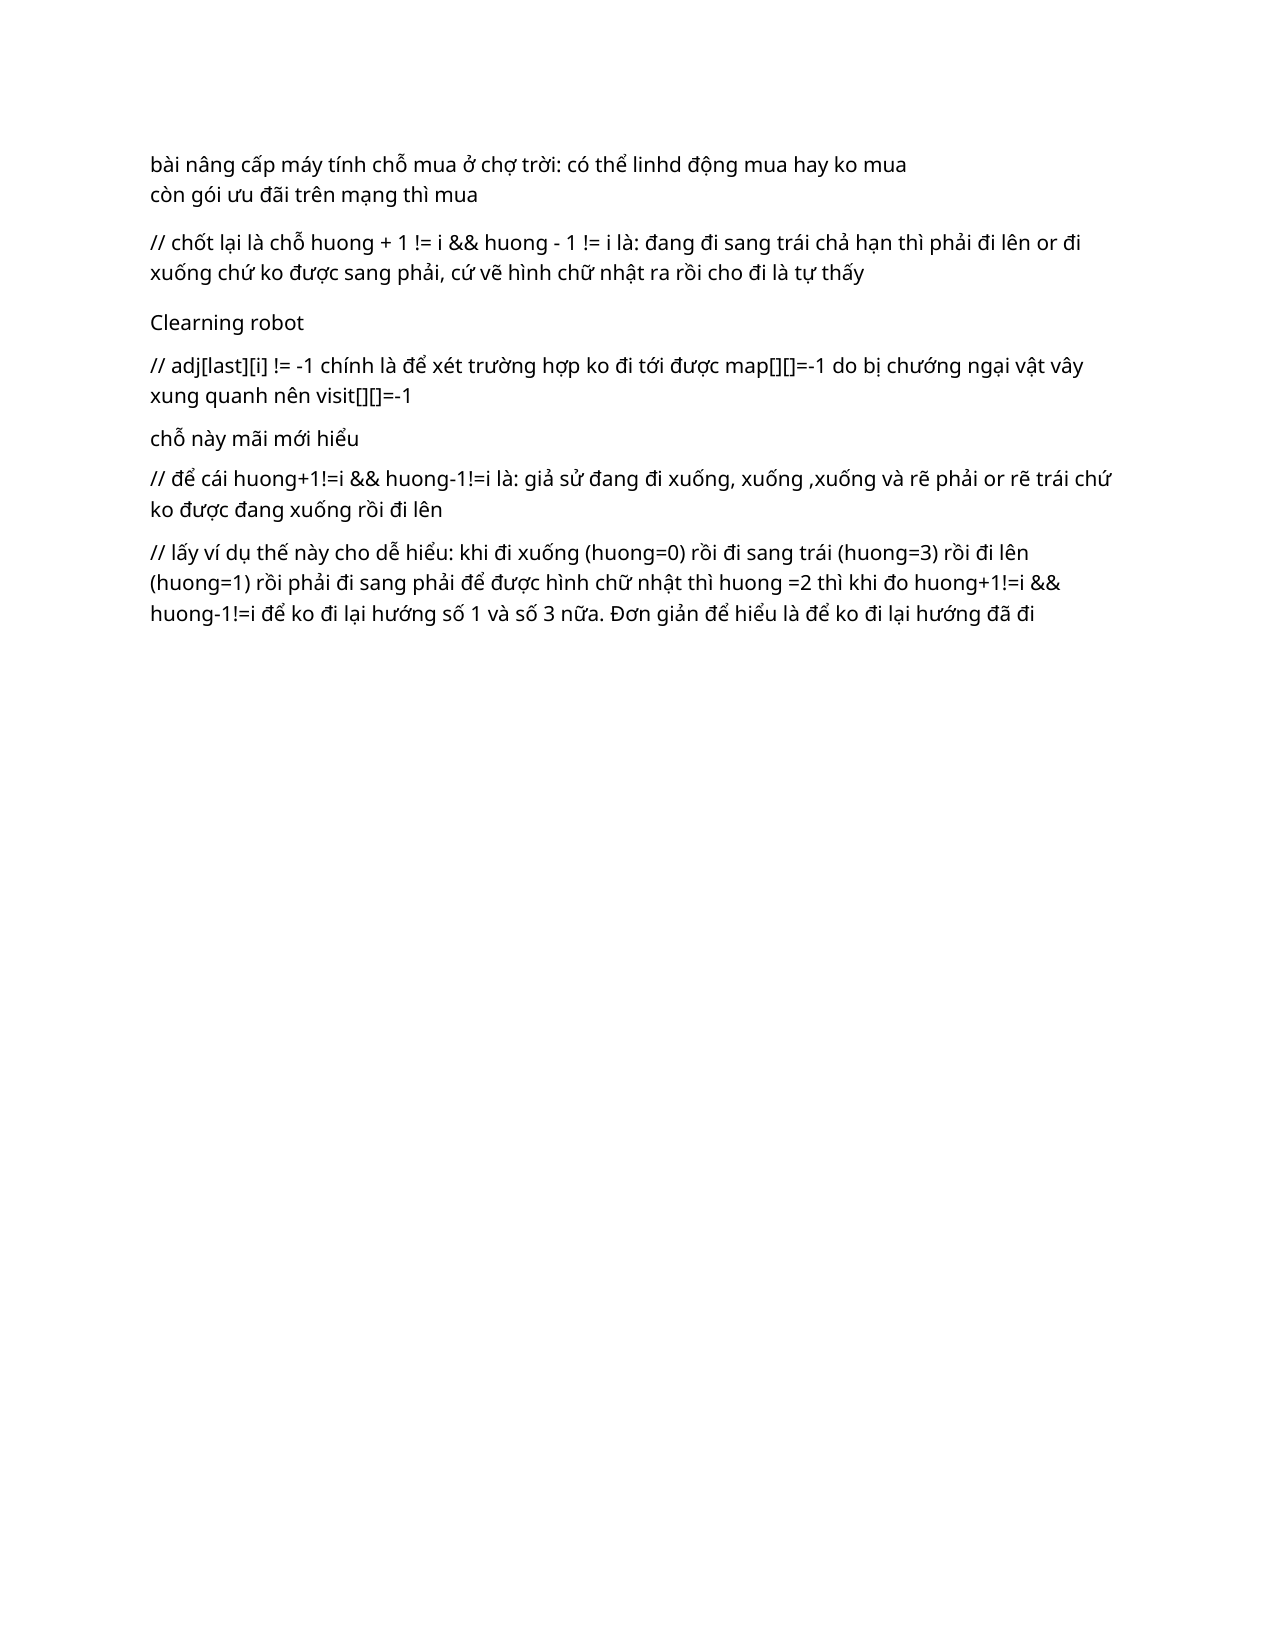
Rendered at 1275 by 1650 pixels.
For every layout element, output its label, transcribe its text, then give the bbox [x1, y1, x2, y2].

text // để cái huong+1!=i && huong-1!=i là: giả sử đang đi xuống, xuống ,xuống và rẽ phải or rẽ trái chứ ko được đang xuống rồi đi lên [150, 462, 1125, 523]
text bài nâng cấp máy tính chỗ mua ở chợ trời: có thể linhd động mua hay ko mua còn gói ưu đãi trên mạng thì mua [150, 150, 1125, 209]
text // lấy ví dụ thế này cho dễ hiểu: khi đi xuống (huong=0) rồi đi sang trái (huong=3) rồi đi lên (huong=1) rồi phải đi sang phải để được hình chữ nhật thì huong =2 thì khi đo huong+1!=i && huong-1!=i để ko đi lại hướng số 1 và số 3 nữa. Đơn giản để hiểu là để ko đi lại hướng đã đi [150, 536, 1125, 627]
text // adj[last][i] != -1 chính là để xét trường hợp ko đi tới được map[][]=-1 do bị chướng ngại vật vây xung quanh nên visit[][]=-1 [150, 349, 1125, 410]
text // chốt lại là chỗ huong + 1 != i && huong - 1 != i là: đang đi sang trái chả hạn thì phải đi lên or đi xuống chứ ko được sang phải, cứ vẽ hình chữ nhật ra rồi cho đi là tự thấy [150, 228, 1125, 287]
text chỗ này mãi mới hiểu [150, 422, 1125, 453]
text Clearning robot [150, 306, 1125, 336]
